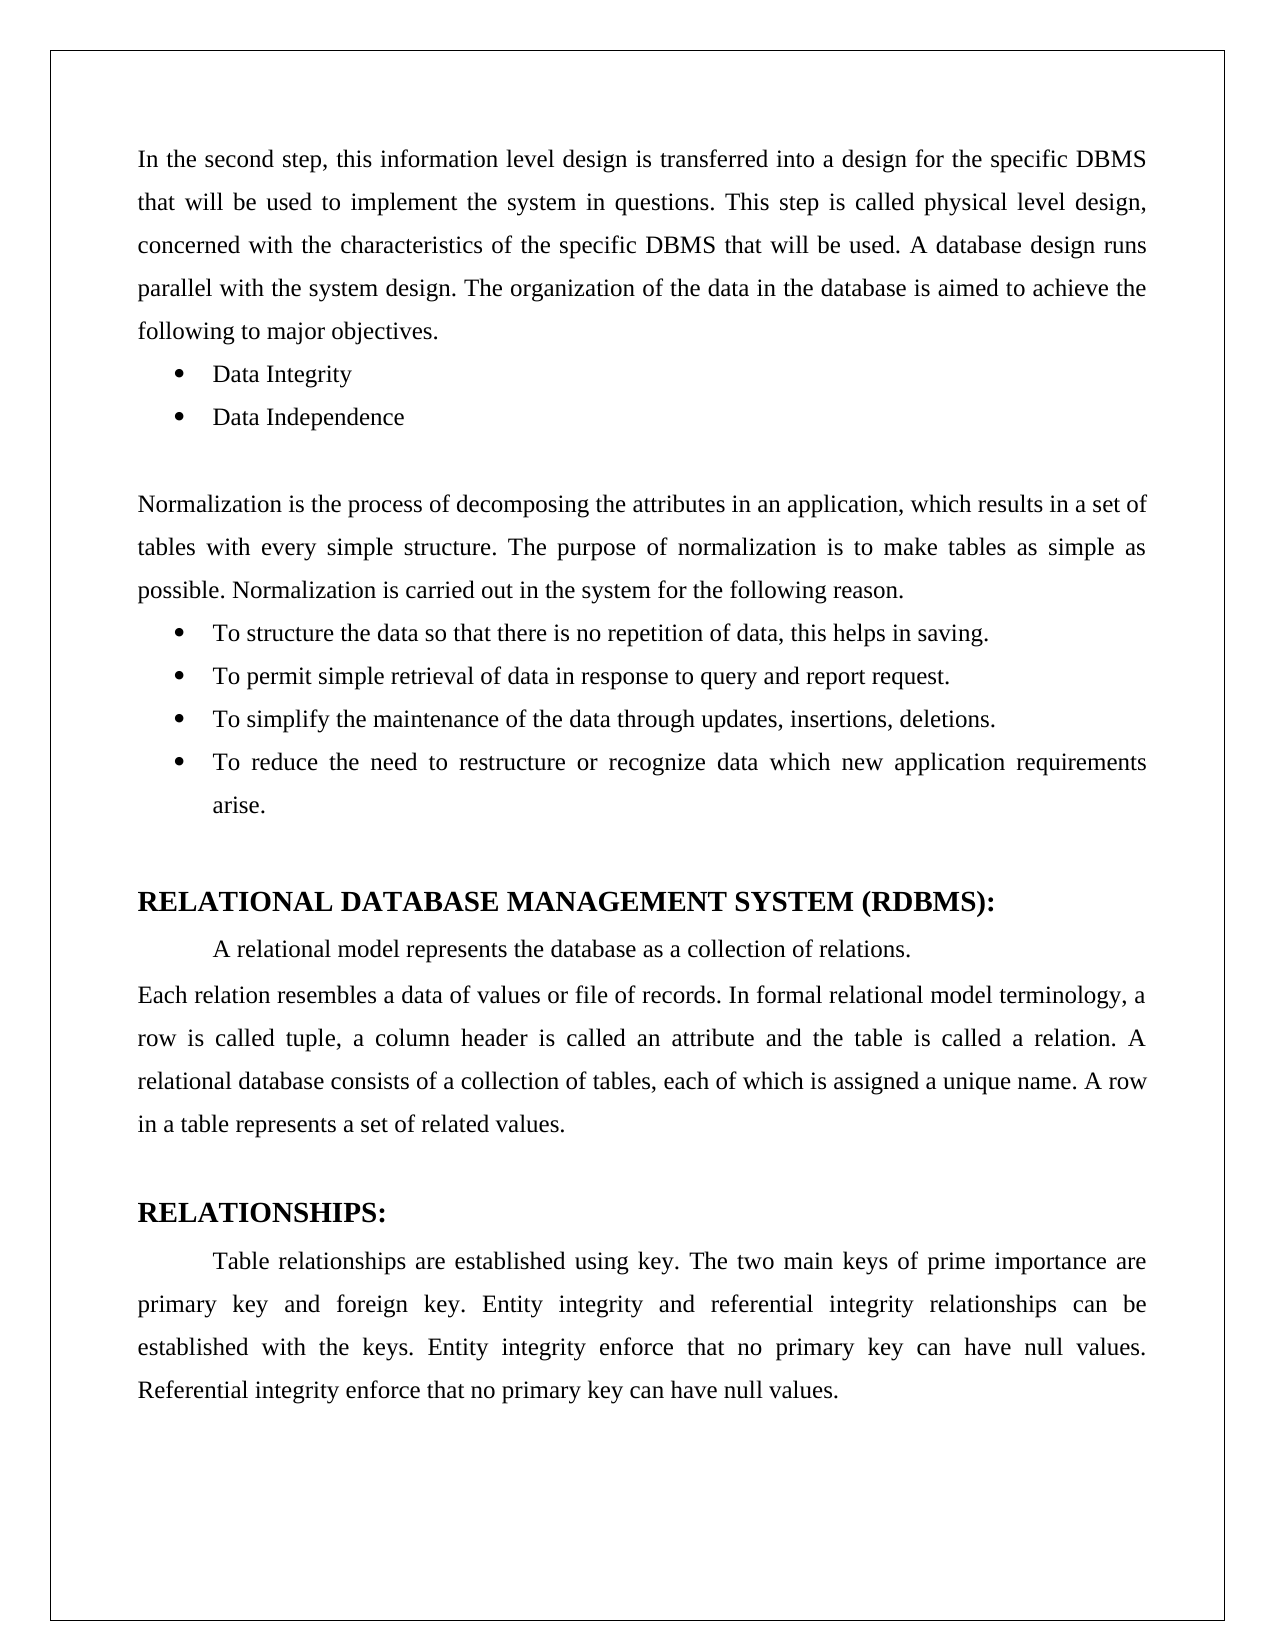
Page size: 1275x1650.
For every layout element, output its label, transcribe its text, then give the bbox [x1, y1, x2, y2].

text Each relation resembles a data of values or file of records. In formal relational model terminology, a row is called tuple, a column header is called an attribute and the table is called a relation. A relational database consists of a collection of tables, each of which is assigned a unique name. A row in a table represents a set of related values. [137, 980, 1148, 1138]
text A relational model represents the database as a collection of relations. [137, 934, 1148, 963]
list Data Integrity [175, 359, 1148, 388]
text In the second step, this information level design is transferred into a design for the specific DBMS that will be used to implement the system in questions. This step is called physical level design, concerned with the characteristics of the specific DBMS that will be used. A database design runs parallel with the system design. The organization of the data in the database is aimed to achieve the following to major objectives. [137, 144, 1148, 345]
text RELATIONSHIPS: [137, 1196, 1148, 1229]
list To reduce the need to restructure or recognize data which new application requirements arise. [175, 747, 1148, 819]
list To structure the data so that there is no repetition of data, this helps in saving. [175, 618, 1148, 647]
list Data Independence [175, 402, 1148, 431]
list Normalization is the process of decomposing the attributes in an application, which results in a set of tables with every simple structure. The purpose of normalization is to make tables as simple as possible. Normalization is carried out in the system for the following reason. [137, 489, 1148, 604]
text Table relationships are established using key. The two main keys of prime importance are primary key and foreign key. Entity integrity and referential integrity relationships can be established with the keys. Entity integrity enforce that no primary key can have null values. Referential integrity enforce that no primary key can have null values. [137, 1246, 1148, 1404]
list To permit simple retrieval of data in response to query and report request. [175, 661, 1148, 690]
list To simplify the maintenance of the data through updates, insertions, deletions. [175, 704, 1148, 733]
text RELATIONAL DATABASE MANAGEMENT SYSTEM (RDBMS): [137, 884, 1148, 918]
